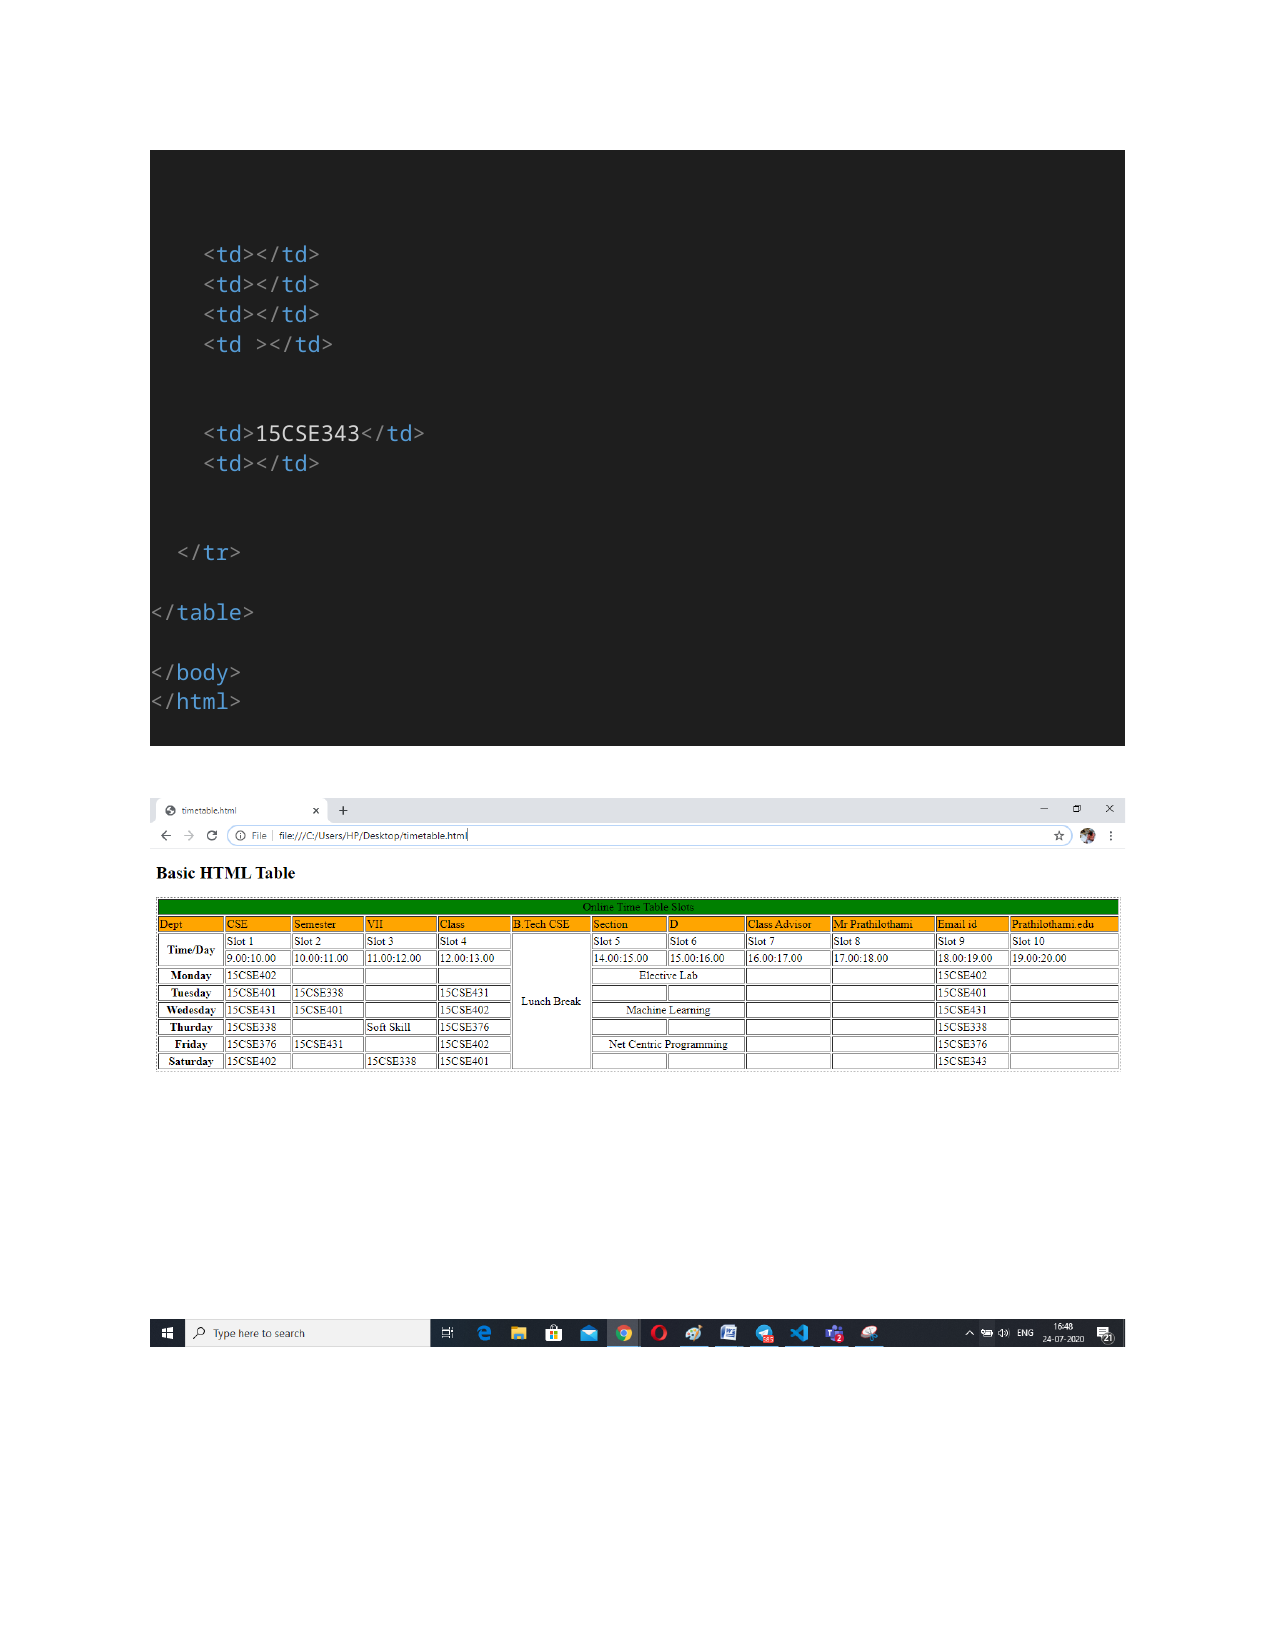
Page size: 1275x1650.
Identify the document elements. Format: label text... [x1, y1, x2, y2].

text </body> [150, 656, 1125, 686]
text </table> [150, 597, 1125, 627]
text <td>15CSE343</td> [150, 418, 1125, 448]
text </tr> [150, 537, 1125, 567]
text <td></td> [150, 299, 1125, 329]
text <td></td> [150, 239, 1125, 269]
text <td ></td> [150, 329, 1125, 358]
picture [150, 798, 1125, 1347]
text </html> [150, 686, 1125, 716]
text <td></td> [150, 448, 1125, 478]
text <td></td> [150, 269, 1125, 299]
